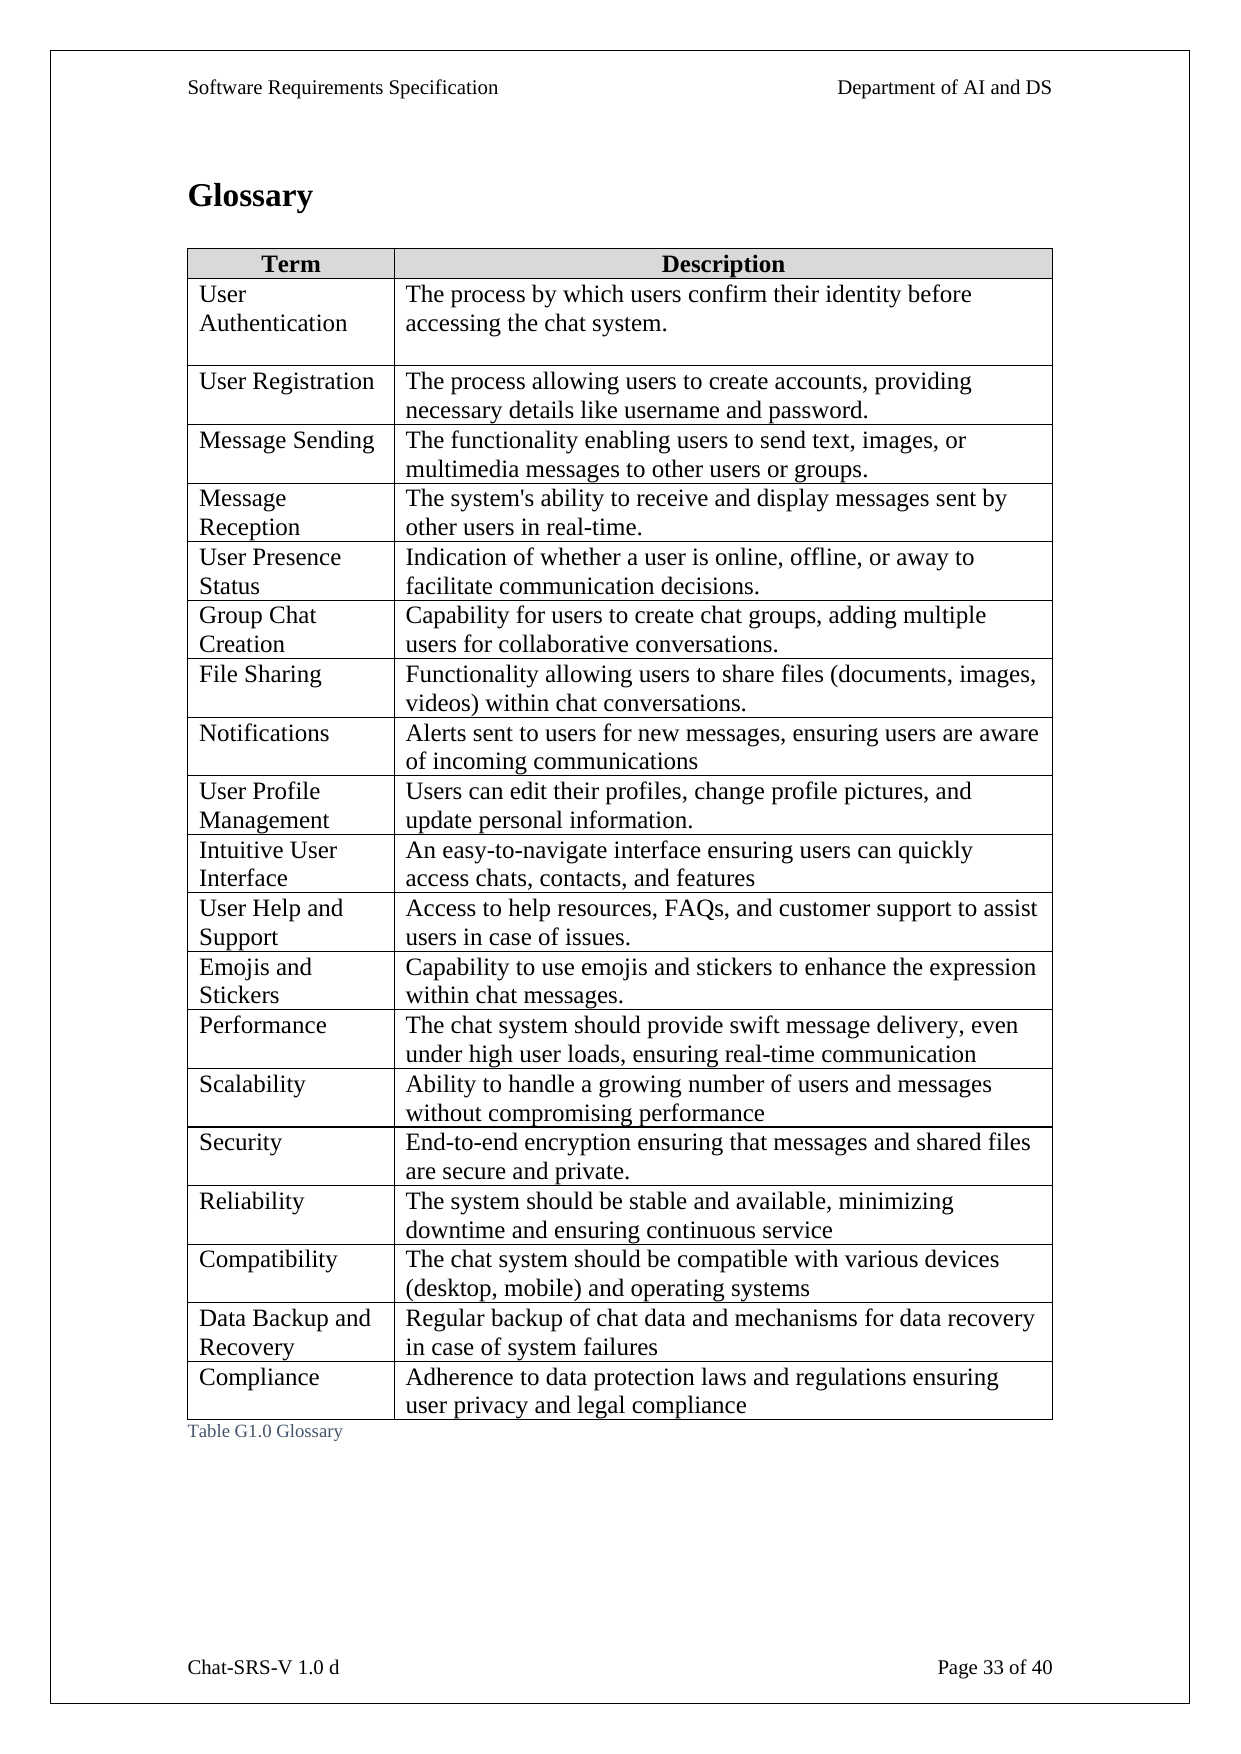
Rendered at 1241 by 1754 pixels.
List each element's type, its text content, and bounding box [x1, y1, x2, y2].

table_cell Regular backup of chat data and mechanisms for data recovery in case of system failures [395, 1303, 1052, 1361]
table_cell Notifications [188, 718, 394, 775]
table_cell Users can edit their profiles, change profile pictures, and update personal information. [395, 776, 1052, 834]
table_cell Message Sending [188, 425, 394, 482]
table_cell User Registration [188, 366, 394, 424]
table_cell Reliability [188, 1186, 394, 1243]
table_cell User Profile Management [188, 776, 394, 834]
table_cell Emojis and Stickers [188, 952, 394, 1009]
table_cell User Help and Support [188, 893, 394, 951]
table_cell Compatibility [188, 1245, 394, 1302]
table_cell Compliance [188, 1362, 394, 1419]
table_cell Functionality allowing users to share files (documents, images, videos) within chat conversations. [395, 659, 1052, 717]
table_cell Capability for users to create chat groups, adding multiple users for collaborative conversations. [395, 601, 1052, 658]
table_cell End-to-end encryption ensuring that messages and shared files are secure and private. [395, 1128, 1052, 1185]
table_cell Capability to use emojis and stickers to enhance the expression within chat messages. [395, 952, 1052, 1009]
table_cell The functionality enabling users to send text, images, or multimedia messages to other users or groups. [395, 425, 1052, 482]
table_cell Ability to handle a growing number of users and messages without compromising performance [395, 1069, 1052, 1126]
table_header Term [188, 249, 394, 278]
table_cell Group Chat Creation [188, 601, 394, 658]
table_cell Intuitive User Interface [188, 835, 394, 892]
table_cell The process by which users confirm their identity before accessing the chat system. [395, 279, 1052, 365]
table_cell The chat system should be compatible with various devices (desktop, mobile) and operating systems [395, 1245, 1052, 1302]
table_cell Adherence to data protection laws and regulations ensuring user privacy and legal compliance [395, 1362, 1052, 1419]
table_cell Data Backup and Recovery [188, 1303, 394, 1361]
table_cell Security [188, 1128, 394, 1185]
subtitle Glossary [187, 175, 1053, 213]
table_cell Scalability [188, 1069, 394, 1126]
table_cell User Authentication [188, 279, 394, 365]
table_header Description [395, 249, 1052, 278]
table_cell Message Reception [188, 484, 394, 541]
table_cell An easy-to-navigate interface ensuring users can quickly access chats, contacts, and features [395, 835, 1052, 892]
table_cell User Presence Status [188, 542, 394, 599]
text Table G1.0 Glossary [187, 1420, 1053, 1442]
table_cell File Sharing [188, 659, 394, 717]
table_cell Alerts sent to users for new messages, ensuring users are aware of incoming communications [395, 718, 1052, 775]
table_cell Performance [188, 1010, 394, 1068]
table_cell The chat system should provide swift message delivery, even under high user loads, ensuring real-time communication [395, 1010, 1052, 1068]
table_cell The system's ability to receive and display messages sent by other users in real-time. [395, 484, 1052, 541]
table_cell Access to help resources, FAQs, and customer support to assist users in case of issues. [395, 893, 1052, 951]
table_cell The system should be stable and available, minimizing downtime and ensuring continuous service [395, 1186, 1052, 1243]
table_cell Indication of whether a user is online, offline, or away to facilitate communication decisions. [395, 542, 1052, 599]
table_cell The process allowing users to create accounts, providing necessary details like username and password. [395, 366, 1052, 424]
